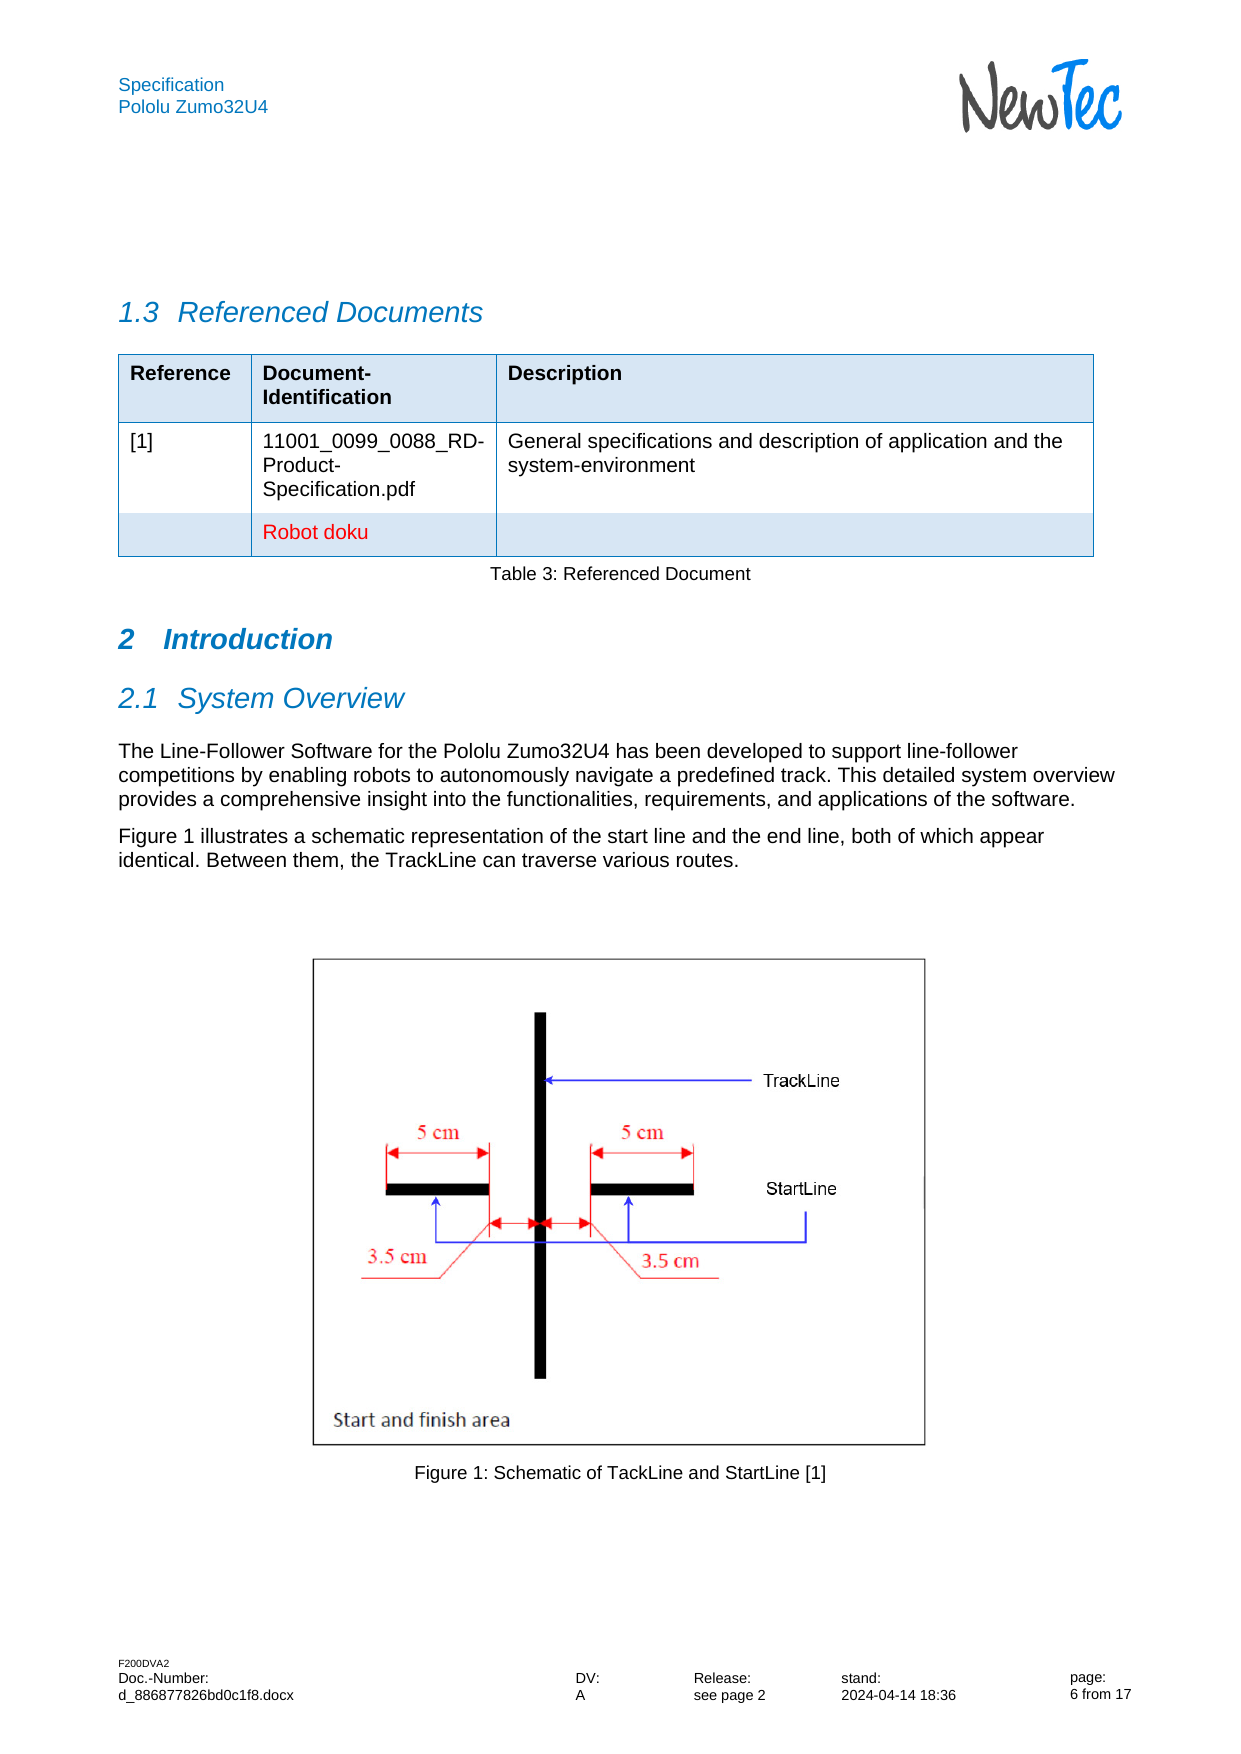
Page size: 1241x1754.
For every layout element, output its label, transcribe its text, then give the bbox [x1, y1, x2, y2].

text Figure 1: Schematic of TackLine and StartLine [1] [118, 1462, 1122, 1484]
text The Line-Follower Software for the Pololu Zumo32U4 has been developed to support line-follower competitions by enabling robots to autonomously navigate a predefined track. This detailed system overview provides a comprehensive insight into the functionalities, requirements, and applications of the software. [118, 739, 1122, 811]
subtitle System Overview [118, 681, 1122, 714]
table_cell [1] [119, 423, 251, 513]
table_header Description [497, 355, 1093, 422]
table_cell [497, 513, 1093, 556]
table_cell General specifications and description of application and the system-environment [497, 423, 1093, 513]
table_cell 11001_0099_0088_RD-Product-Specification.pdf [252, 423, 496, 513]
table_cell Robot doku [252, 513, 496, 556]
picture [304, 957, 936, 1450]
subtitle Referenced Documents [118, 295, 1122, 329]
picture [954, 59, 1122, 134]
text Figure 1 illustrates a schematic representation of the start line and the end line, both of which appear identical. Between them, the TrackLine can traverse various routes. [118, 824, 1122, 872]
text Table 3: Referenced Document [118, 563, 1122, 585]
subtitle Introduction [118, 622, 1122, 656]
table_header Document-Identification [252, 355, 496, 422]
table_cell [119, 513, 251, 556]
table_header Reference [119, 355, 251, 422]
